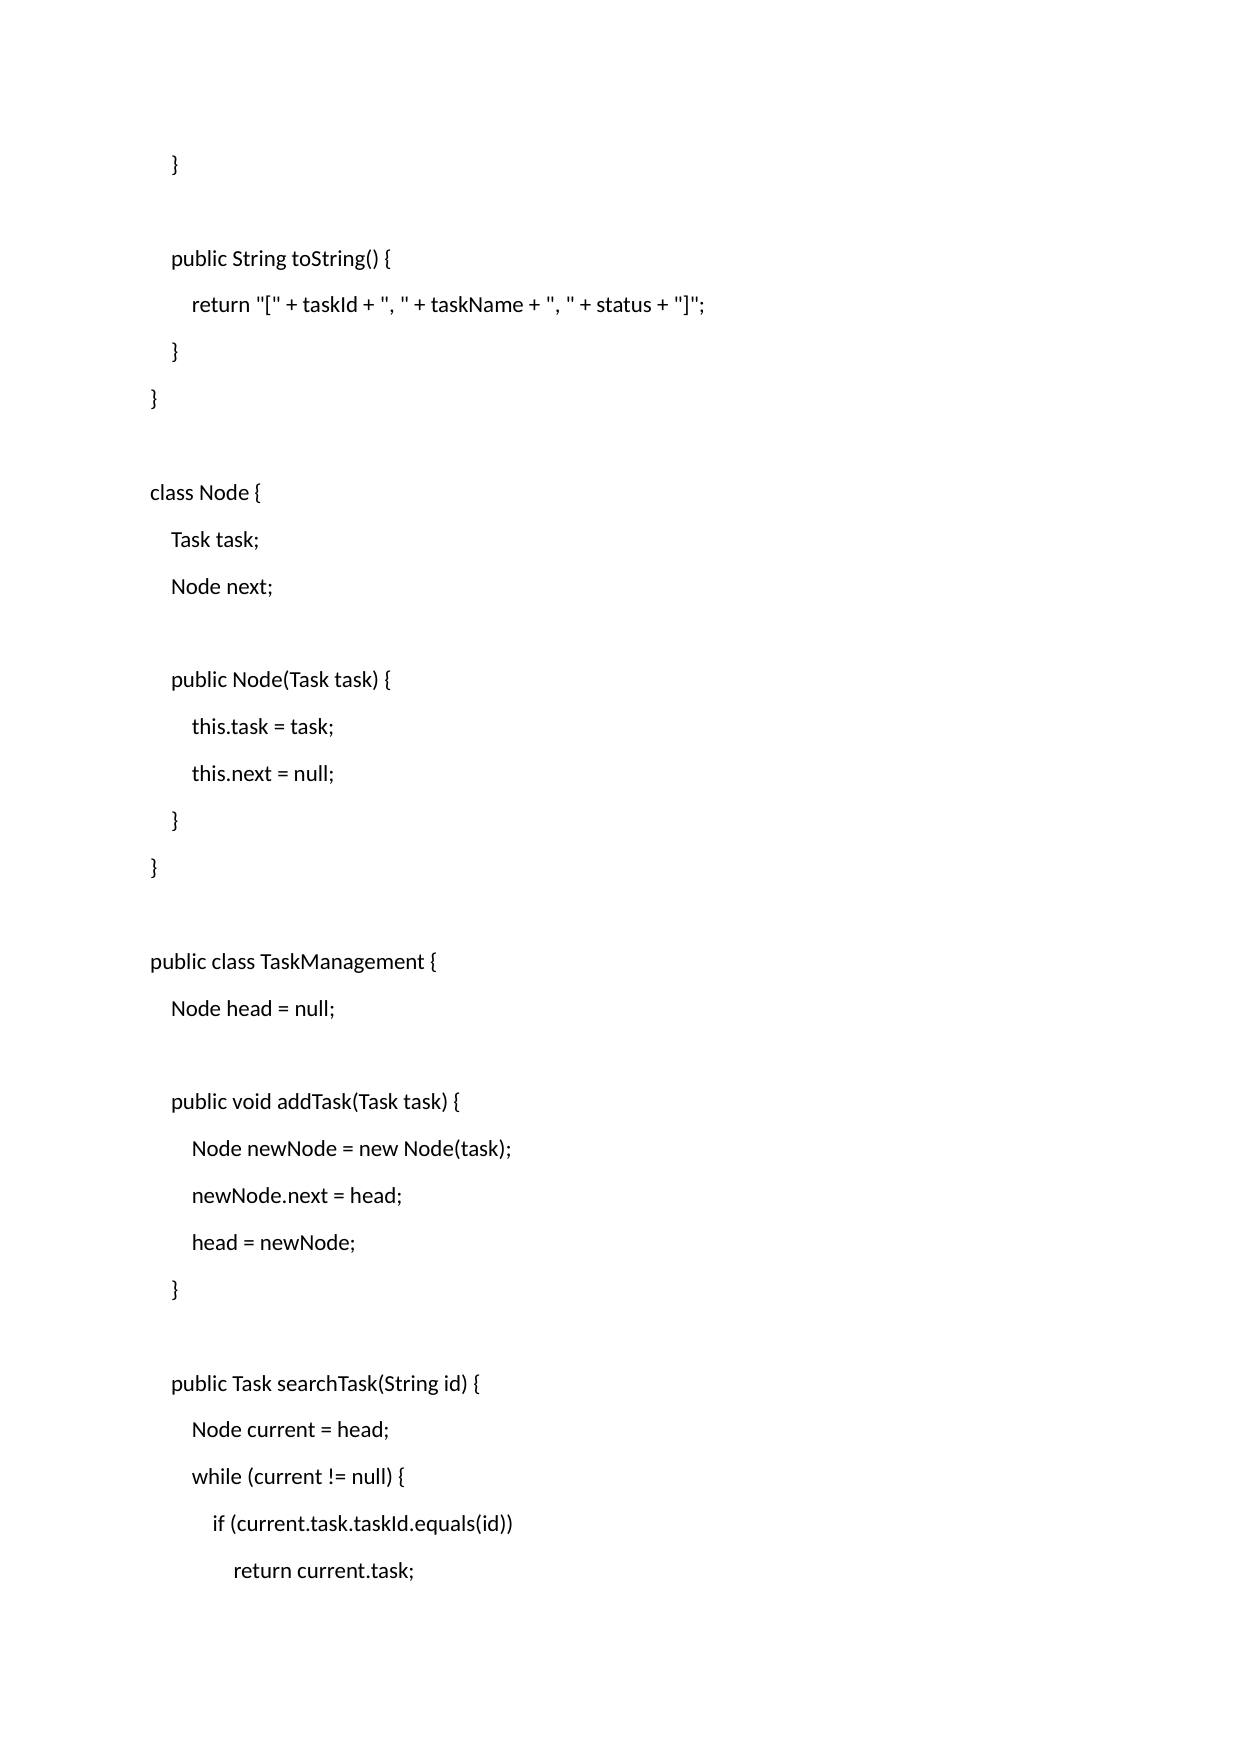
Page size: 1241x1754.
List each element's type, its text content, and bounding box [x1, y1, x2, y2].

text public Node(Task task) { [150, 666, 1090, 694]
text Node newNode = new Node(task); [150, 1134, 1090, 1162]
text } [150, 150, 1090, 178]
text if (current.task.taskId.equals(id)) [150, 1509, 1090, 1537]
text head = newNode; [150, 1228, 1090, 1256]
text Task task; [150, 525, 1090, 553]
text return current.task; [150, 1556, 1090, 1584]
text } [150, 853, 1090, 881]
text } [150, 337, 1090, 366]
text return "[" + taskId + ", " + taskName + ", " + status + "]"; [150, 291, 1090, 319]
text newNode.next = head; [150, 1181, 1090, 1209]
text } [150, 806, 1090, 834]
text } [150, 1275, 1090, 1303]
text Node current = head; [150, 1416, 1090, 1444]
text class Node { [150, 478, 1090, 506]
text public class TaskManagement { [150, 947, 1090, 975]
text public Task searchTask(String id) { [150, 1369, 1090, 1397]
text Node head = null; [150, 994, 1090, 1022]
text public String toString() { [150, 244, 1090, 272]
text } [150, 384, 1090, 412]
text public void addTask(Task task) { [150, 1087, 1090, 1116]
text this.next = null; [150, 759, 1090, 787]
text while (current != null) { [150, 1462, 1090, 1491]
text this.task = task; [150, 712, 1090, 741]
text Node next; [150, 572, 1090, 600]
